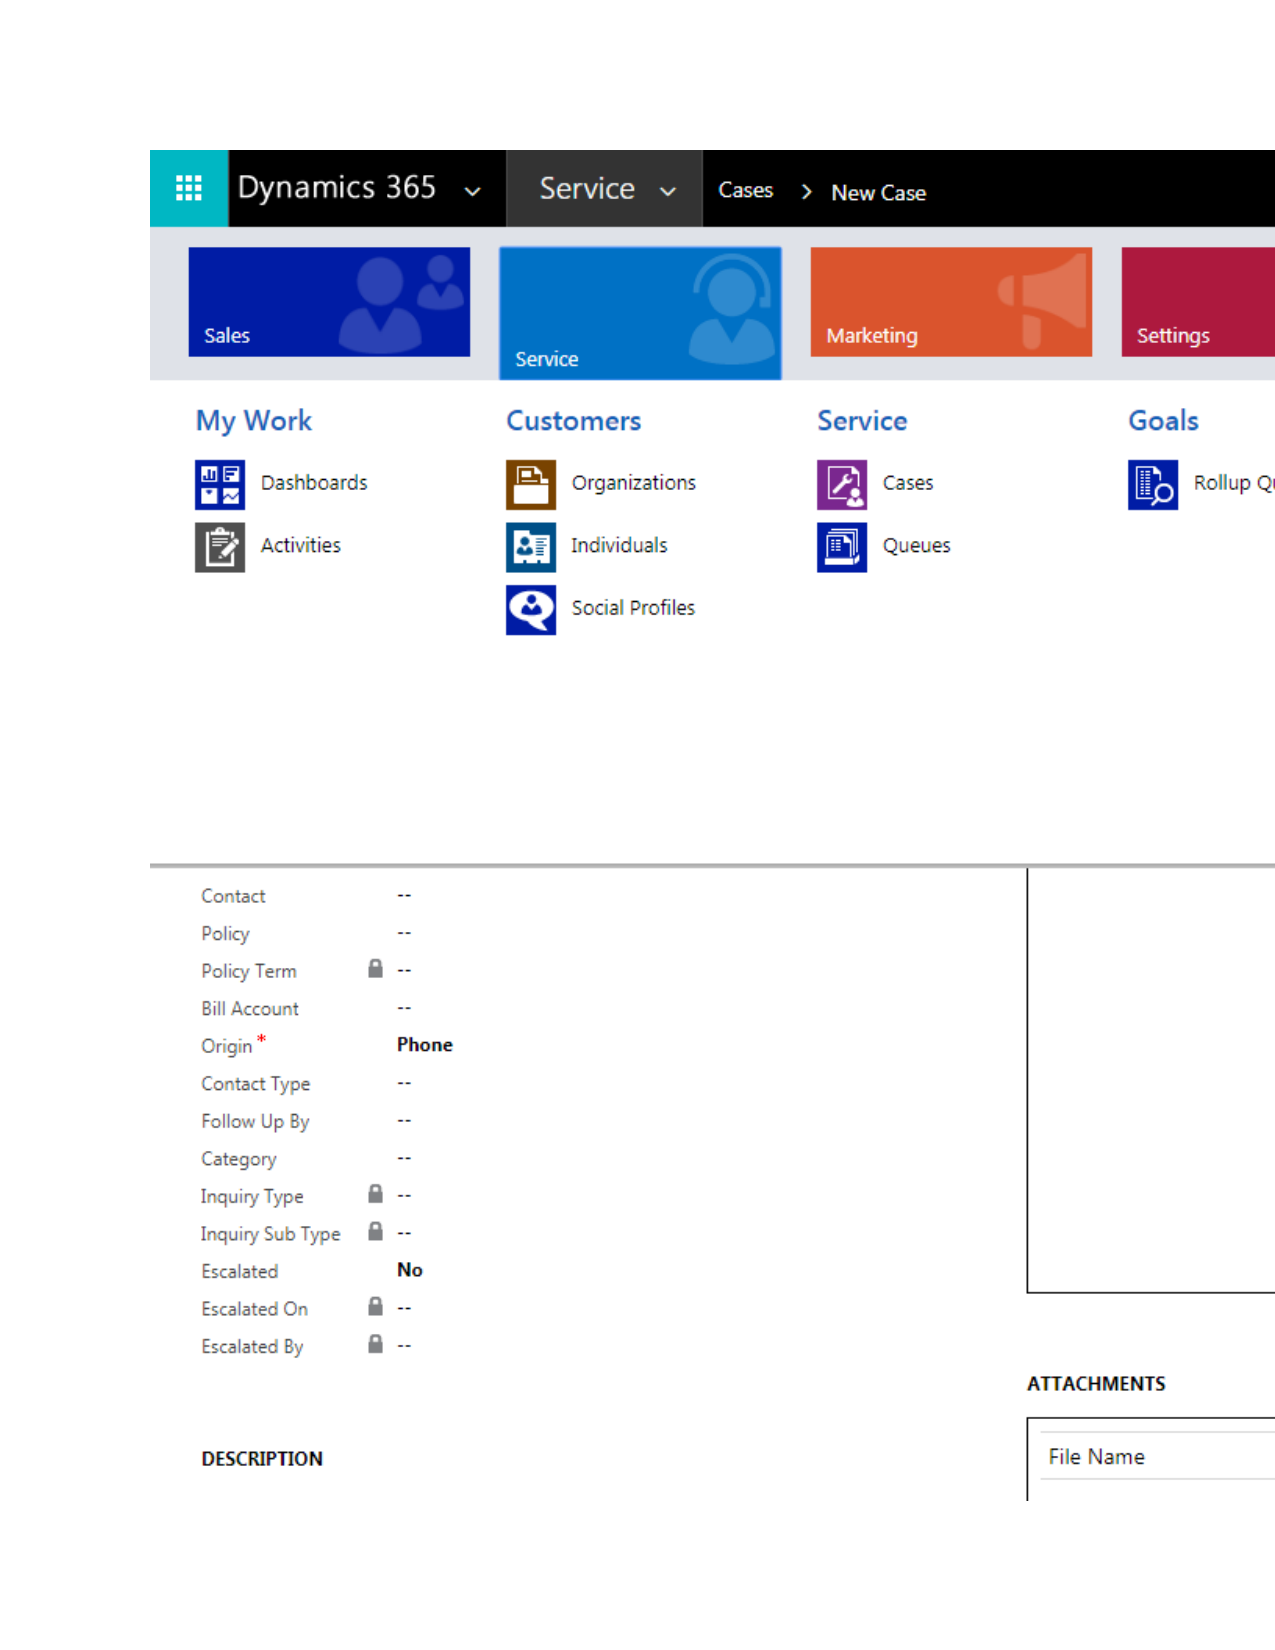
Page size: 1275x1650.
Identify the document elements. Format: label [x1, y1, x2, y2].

picture [150, 150, 1275, 1501]
